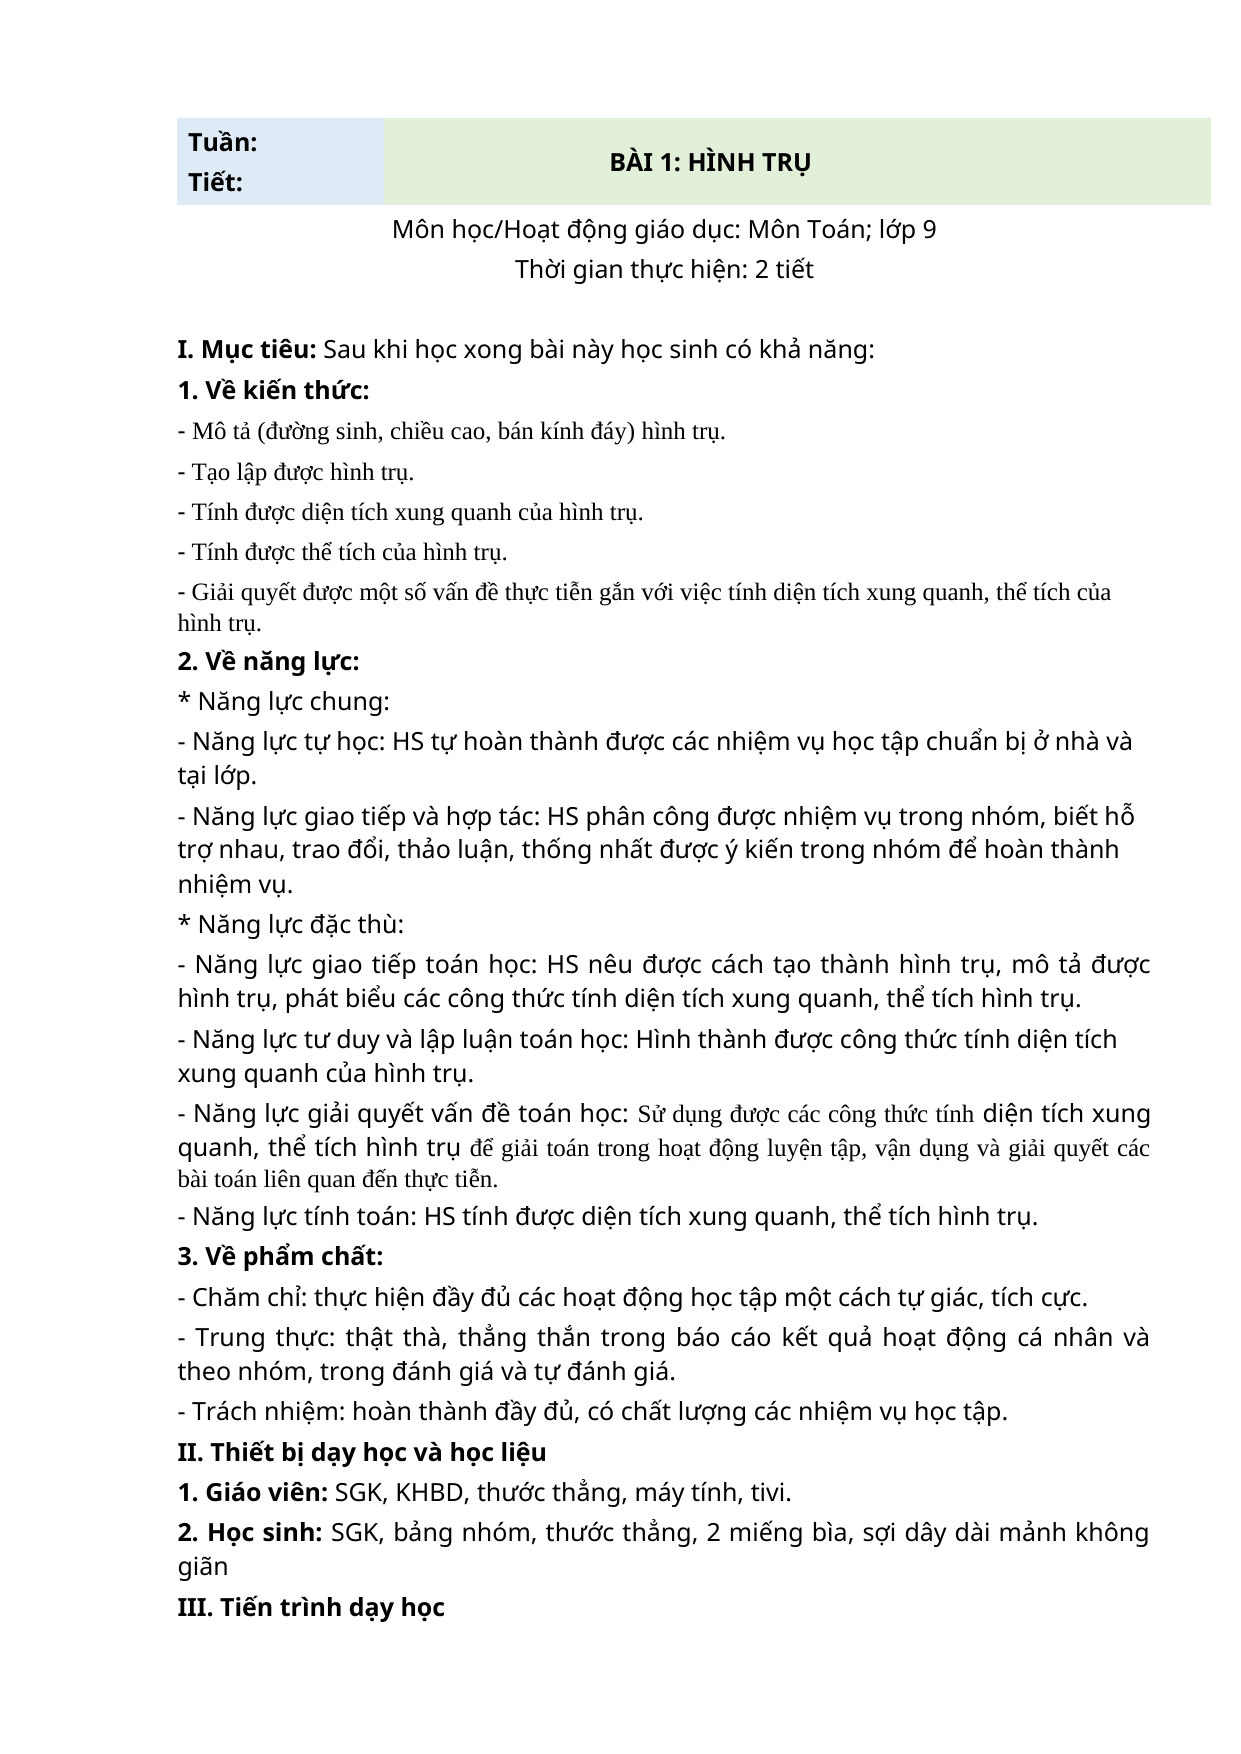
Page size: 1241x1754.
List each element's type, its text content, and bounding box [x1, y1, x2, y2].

text 2. Học sinh: SGK, bảng nhóm, thước thẳng, 2 miếng bìa, sợi dây dài mảnh không giãn [177, 1515, 1152, 1583]
text - Năng lực giải quyết vấn đề toán học: Sử dụng được các công thức tính diện tích xung quanh, thể tích hình trụ để giải toán trong hoạt động luyện tập, vận dụng và giải quyết các bài toán liên quan đến thực tiễn. [177, 1096, 1152, 1192]
text - Năng lực tính toán: HS tính được diện tích xung quanh, thể tích hình trụ. [177, 1199, 1152, 1233]
text 1. Về kiến thức: [177, 372, 1152, 407]
table_header BÀI 1: HÌNH TRỤ [384, 118, 1211, 205]
text - Tạo lập được hình trụ. [177, 453, 1152, 487]
text - Trách nhiệm: hoàn thành đầy đủ, có chất lượng các nhiệm vụ học tập. [177, 1394, 1152, 1428]
text Thời gian thực hiện: 2 tiết [177, 252, 1152, 286]
text - Giải quyết được một số vấn đề thực tiễn gắn với việc tính diện tích xung quanh, thể tích của hình trụ. [177, 574, 1152, 637]
text - Năng lực giao tiếp và hợp tác: HS phân công được nhiệm vụ trong nhóm, biết hỗ trợ nhau, trao đổi, thảo luận, thống nhất được ý kiến trong nhóm để hoàn thành nhiệm vụ. [177, 798, 1152, 900]
text - Mô tả (đường sinh, chiều cao, bán kính đáy) hình trụ. [177, 413, 1152, 447]
text * Năng lực đặc thù: [177, 907, 1152, 941]
text 1. Giáo viên: SGK, KHBD, thước thẳng, máy tính, tivi. [177, 1475, 1152, 1509]
text - Năng lực tự học: HS tự hoàn thành được các nhiệm vụ học tập chuẩn bị ở nhà và tại lớp. [177, 724, 1152, 792]
text 3. Về phẩm chất: [177, 1239, 1152, 1273]
text - Trung thực: thật thà, thẳng thắn trong báo cáo kết quả hoạt động cá nhân và theo nhóm, trong đánh giá và tự đánh giá. [177, 1320, 1152, 1388]
table_header Tuần: Tiết: [177, 118, 384, 205]
text II. Thiết bị dạy học và học liệu [177, 1434, 1152, 1468]
text Môn học/Hoạt động giáo dục: Môn Toán; lớp 9 [177, 211, 1152, 245]
text I. Mục tiêu: Sau khi học xong bài này học sinh có khả năng: [177, 332, 1152, 366]
text * Năng lực chung: [177, 683, 1152, 717]
text - Năng lực giao tiếp toán học: HS nêu được cách tạo thành hình trụ, mô tả được hình trụ, phát biểu các công thức tính diện tích xung quanh, thể tích hình trụ. [177, 947, 1152, 1015]
text - Chăm chỉ: thực hiện đầy đủ các hoạt động học tập một cách tự giác, tích cực. [177, 1279, 1152, 1313]
text III. Tiến trình dạy học [177, 1589, 1152, 1623]
text 2. Về năng lực: [177, 643, 1152, 677]
text - Tính được diện tích xung quanh của hình trụ. [177, 493, 1152, 527]
text - Tính được thể tích của hình trụ. [177, 534, 1152, 568]
text - Năng lực tư duy và lập luận toán học: Hình thành được công thức tính diện tích xung quanh của hình trụ. [177, 1021, 1152, 1089]
